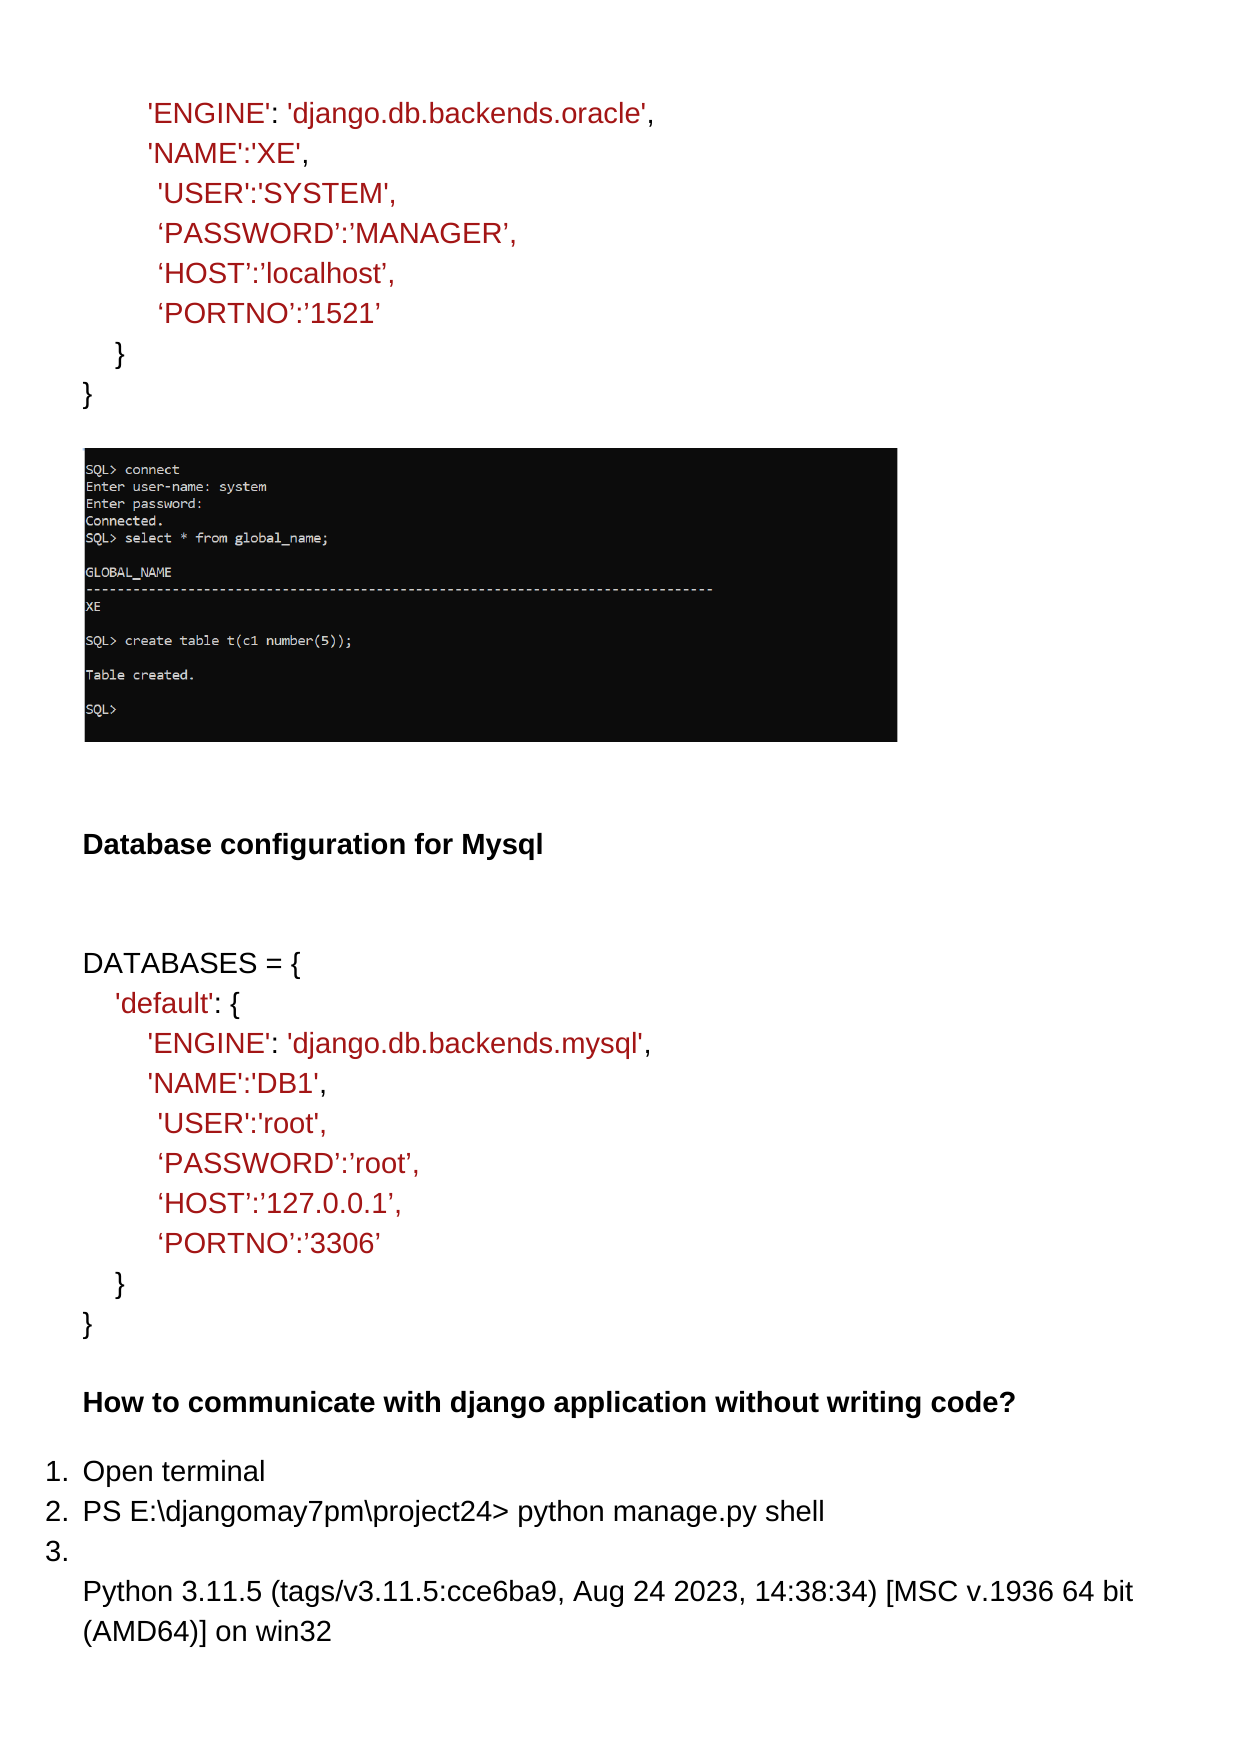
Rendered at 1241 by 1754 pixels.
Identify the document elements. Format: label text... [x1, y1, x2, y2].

text Python 3.11.5 (tags/v3.11.5:cce6ba9, Aug 24 2023, 14:38:34) [MSC v.1936 64 bit (AMD64)] on win32 [82, 1568, 1158, 1648]
text 'default': { [82, 980, 1158, 1020]
text } [82, 1299, 1158, 1339]
text 'NAME':'DB1', [82, 1060, 1158, 1100]
text } [82, 329, 1158, 369]
text } [82, 1259, 1158, 1299]
text Database configuration for Mysql [82, 821, 1158, 861]
list Open terminal [45, 1448, 1158, 1488]
text ‘PASSWORD’:’root’, [82, 1140, 1158, 1179]
text DATABASES = { [82, 940, 1158, 980]
text } [82, 369, 1158, 409]
text ‘HOST’:’localhost’, [82, 249, 1158, 289]
text ‘HOST’:’127.0.0.1’, [82, 1179, 1158, 1219]
text 'ENGINE': 'django.db.backends.oracle', [82, 90, 1158, 130]
text 'USER':'SYSTEM', [82, 170, 1158, 210]
list PS E:\djangomay7pm\project24> python manage.py shell [45, 1488, 1158, 1528]
text 'NAME':'XE', [82, 130, 1158, 170]
text ‘PORTNO’:’1521’ [82, 289, 1158, 329]
picture [82, 448, 898, 742]
text How to communicate with django application without writing code? [82, 1379, 1158, 1419]
text ‘PORTNO’:’3306’ [82, 1219, 1158, 1259]
text 'ENGINE': 'django.db.backends.mysql', [82, 1020, 1158, 1060]
text 'USER':'root', [82, 1100, 1158, 1140]
text ‘PASSWORD’:’MANAGER’, [82, 210, 1158, 249]
